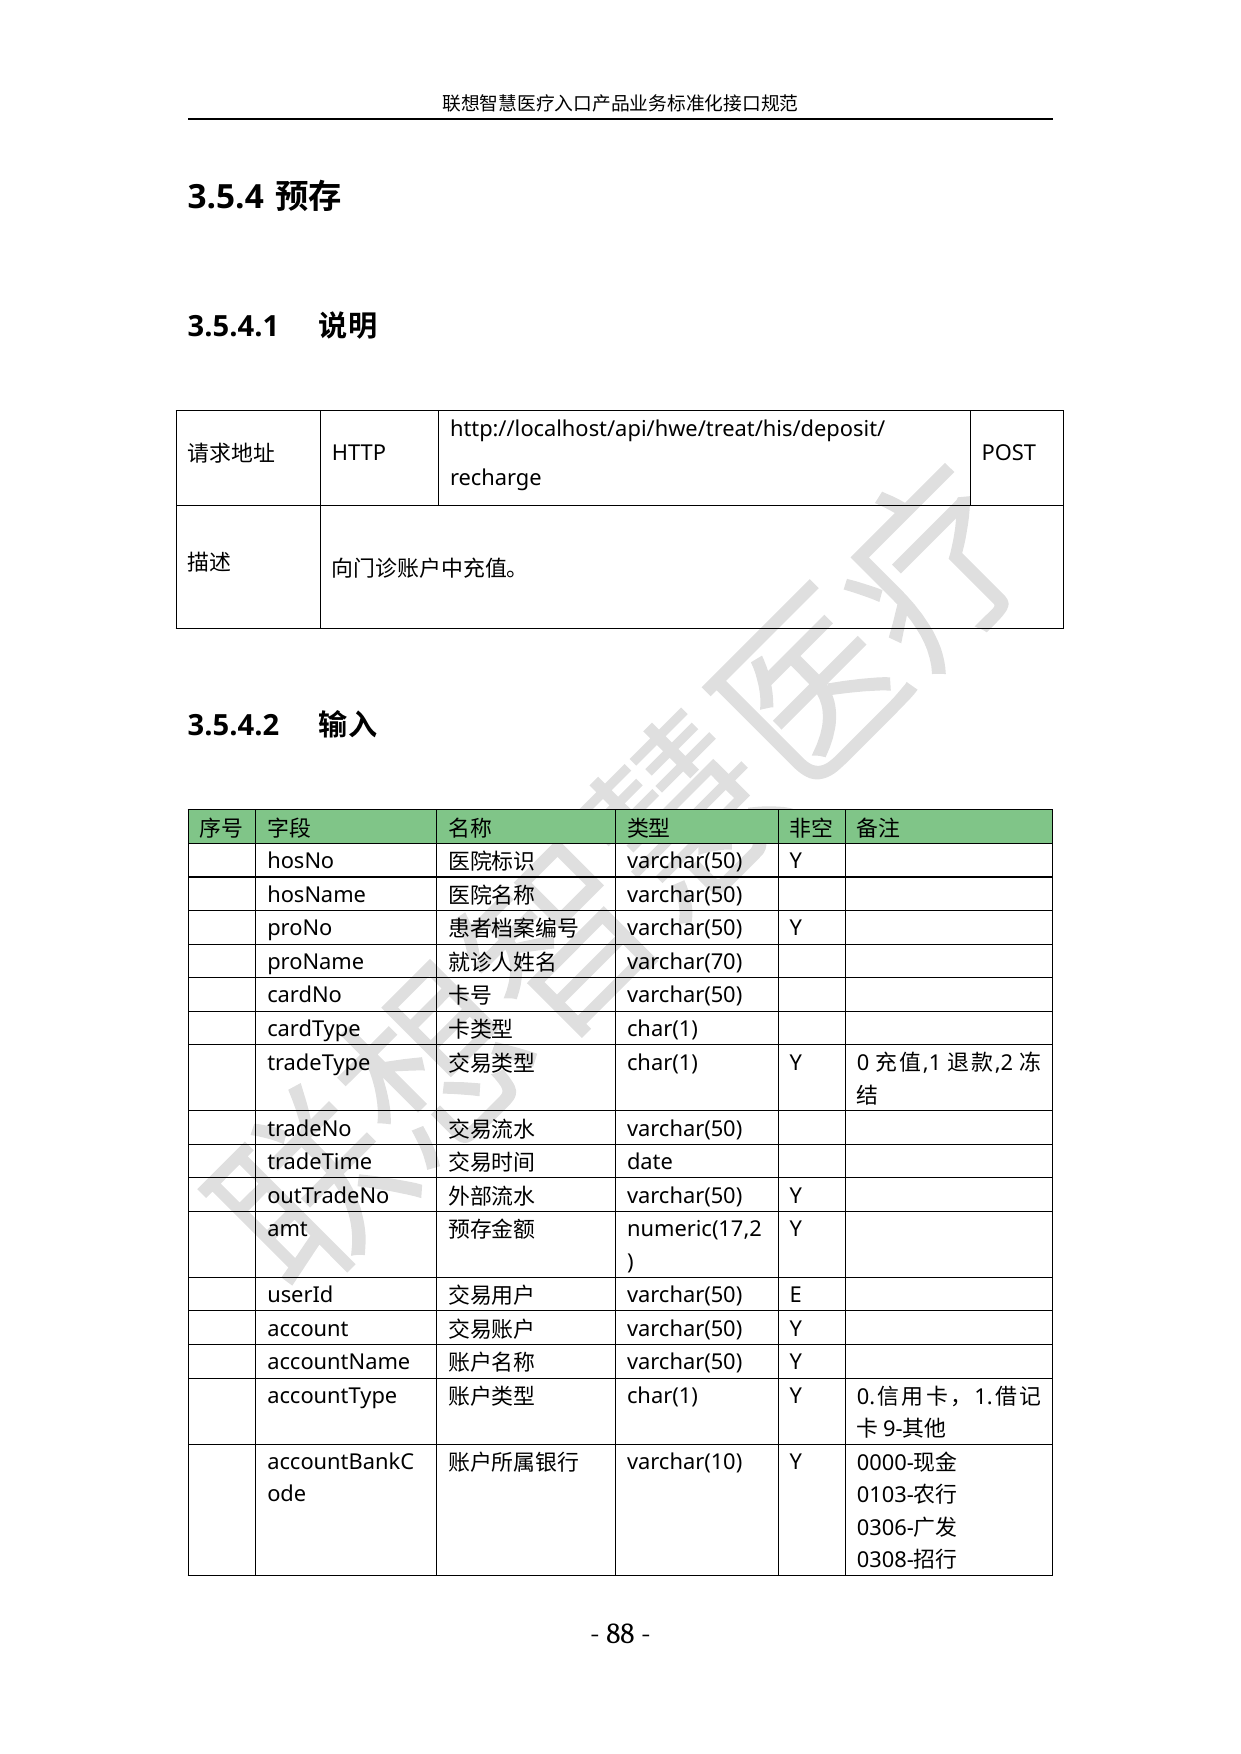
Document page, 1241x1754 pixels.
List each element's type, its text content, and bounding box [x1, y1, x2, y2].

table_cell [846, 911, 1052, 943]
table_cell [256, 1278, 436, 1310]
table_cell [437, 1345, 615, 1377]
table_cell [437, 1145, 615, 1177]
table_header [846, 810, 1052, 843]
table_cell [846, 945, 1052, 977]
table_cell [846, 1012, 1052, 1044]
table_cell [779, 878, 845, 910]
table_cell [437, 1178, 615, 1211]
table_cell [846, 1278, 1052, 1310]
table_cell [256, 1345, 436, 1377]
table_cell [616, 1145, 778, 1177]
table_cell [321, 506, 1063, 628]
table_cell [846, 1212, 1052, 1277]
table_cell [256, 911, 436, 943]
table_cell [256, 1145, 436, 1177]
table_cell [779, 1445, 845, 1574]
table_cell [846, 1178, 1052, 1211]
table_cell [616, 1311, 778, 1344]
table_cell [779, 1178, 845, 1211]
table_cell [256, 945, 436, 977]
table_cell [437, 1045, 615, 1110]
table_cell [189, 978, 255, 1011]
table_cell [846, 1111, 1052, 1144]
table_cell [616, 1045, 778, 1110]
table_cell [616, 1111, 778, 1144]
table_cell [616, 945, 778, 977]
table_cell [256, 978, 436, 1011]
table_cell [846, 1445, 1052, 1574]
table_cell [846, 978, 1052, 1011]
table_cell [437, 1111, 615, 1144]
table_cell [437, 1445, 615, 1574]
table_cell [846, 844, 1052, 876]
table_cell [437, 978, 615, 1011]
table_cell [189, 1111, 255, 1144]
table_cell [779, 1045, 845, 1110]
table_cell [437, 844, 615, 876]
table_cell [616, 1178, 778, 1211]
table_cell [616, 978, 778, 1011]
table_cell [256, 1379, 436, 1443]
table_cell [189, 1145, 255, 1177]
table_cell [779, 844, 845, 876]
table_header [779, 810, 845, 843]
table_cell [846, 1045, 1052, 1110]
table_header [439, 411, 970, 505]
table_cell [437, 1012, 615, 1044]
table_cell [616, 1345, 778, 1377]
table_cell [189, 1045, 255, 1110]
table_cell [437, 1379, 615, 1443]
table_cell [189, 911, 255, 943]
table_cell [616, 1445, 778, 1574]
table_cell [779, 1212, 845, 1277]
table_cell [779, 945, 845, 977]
subtitle 输入 [187, 690, 1053, 755]
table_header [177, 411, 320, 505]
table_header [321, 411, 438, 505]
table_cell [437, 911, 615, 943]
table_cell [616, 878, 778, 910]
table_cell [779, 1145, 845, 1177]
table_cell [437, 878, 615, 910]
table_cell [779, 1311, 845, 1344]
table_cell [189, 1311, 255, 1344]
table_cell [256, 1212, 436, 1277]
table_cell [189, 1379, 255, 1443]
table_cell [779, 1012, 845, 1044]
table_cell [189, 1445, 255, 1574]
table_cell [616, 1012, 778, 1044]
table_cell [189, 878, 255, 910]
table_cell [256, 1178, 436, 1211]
subtitle 预存 [187, 162, 1053, 227]
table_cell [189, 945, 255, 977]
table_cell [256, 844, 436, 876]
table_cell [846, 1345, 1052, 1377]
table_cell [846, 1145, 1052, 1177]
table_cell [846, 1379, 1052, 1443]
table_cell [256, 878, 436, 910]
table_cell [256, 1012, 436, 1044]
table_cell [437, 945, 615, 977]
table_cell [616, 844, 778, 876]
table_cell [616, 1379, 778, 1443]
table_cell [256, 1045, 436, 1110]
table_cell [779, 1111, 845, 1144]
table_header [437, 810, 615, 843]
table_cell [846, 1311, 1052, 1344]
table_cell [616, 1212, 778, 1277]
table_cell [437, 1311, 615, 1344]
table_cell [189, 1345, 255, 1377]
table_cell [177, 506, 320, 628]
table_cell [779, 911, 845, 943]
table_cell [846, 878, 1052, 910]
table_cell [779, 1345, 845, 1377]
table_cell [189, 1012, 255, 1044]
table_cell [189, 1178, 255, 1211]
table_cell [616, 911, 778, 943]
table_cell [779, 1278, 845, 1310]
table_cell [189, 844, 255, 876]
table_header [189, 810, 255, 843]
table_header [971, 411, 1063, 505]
subtitle 说明 [187, 291, 1053, 356]
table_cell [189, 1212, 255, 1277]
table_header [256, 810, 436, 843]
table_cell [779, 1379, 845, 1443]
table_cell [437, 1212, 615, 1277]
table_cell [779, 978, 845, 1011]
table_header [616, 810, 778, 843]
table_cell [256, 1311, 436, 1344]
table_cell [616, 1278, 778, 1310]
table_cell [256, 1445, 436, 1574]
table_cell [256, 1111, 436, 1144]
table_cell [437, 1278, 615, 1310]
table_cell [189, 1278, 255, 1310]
